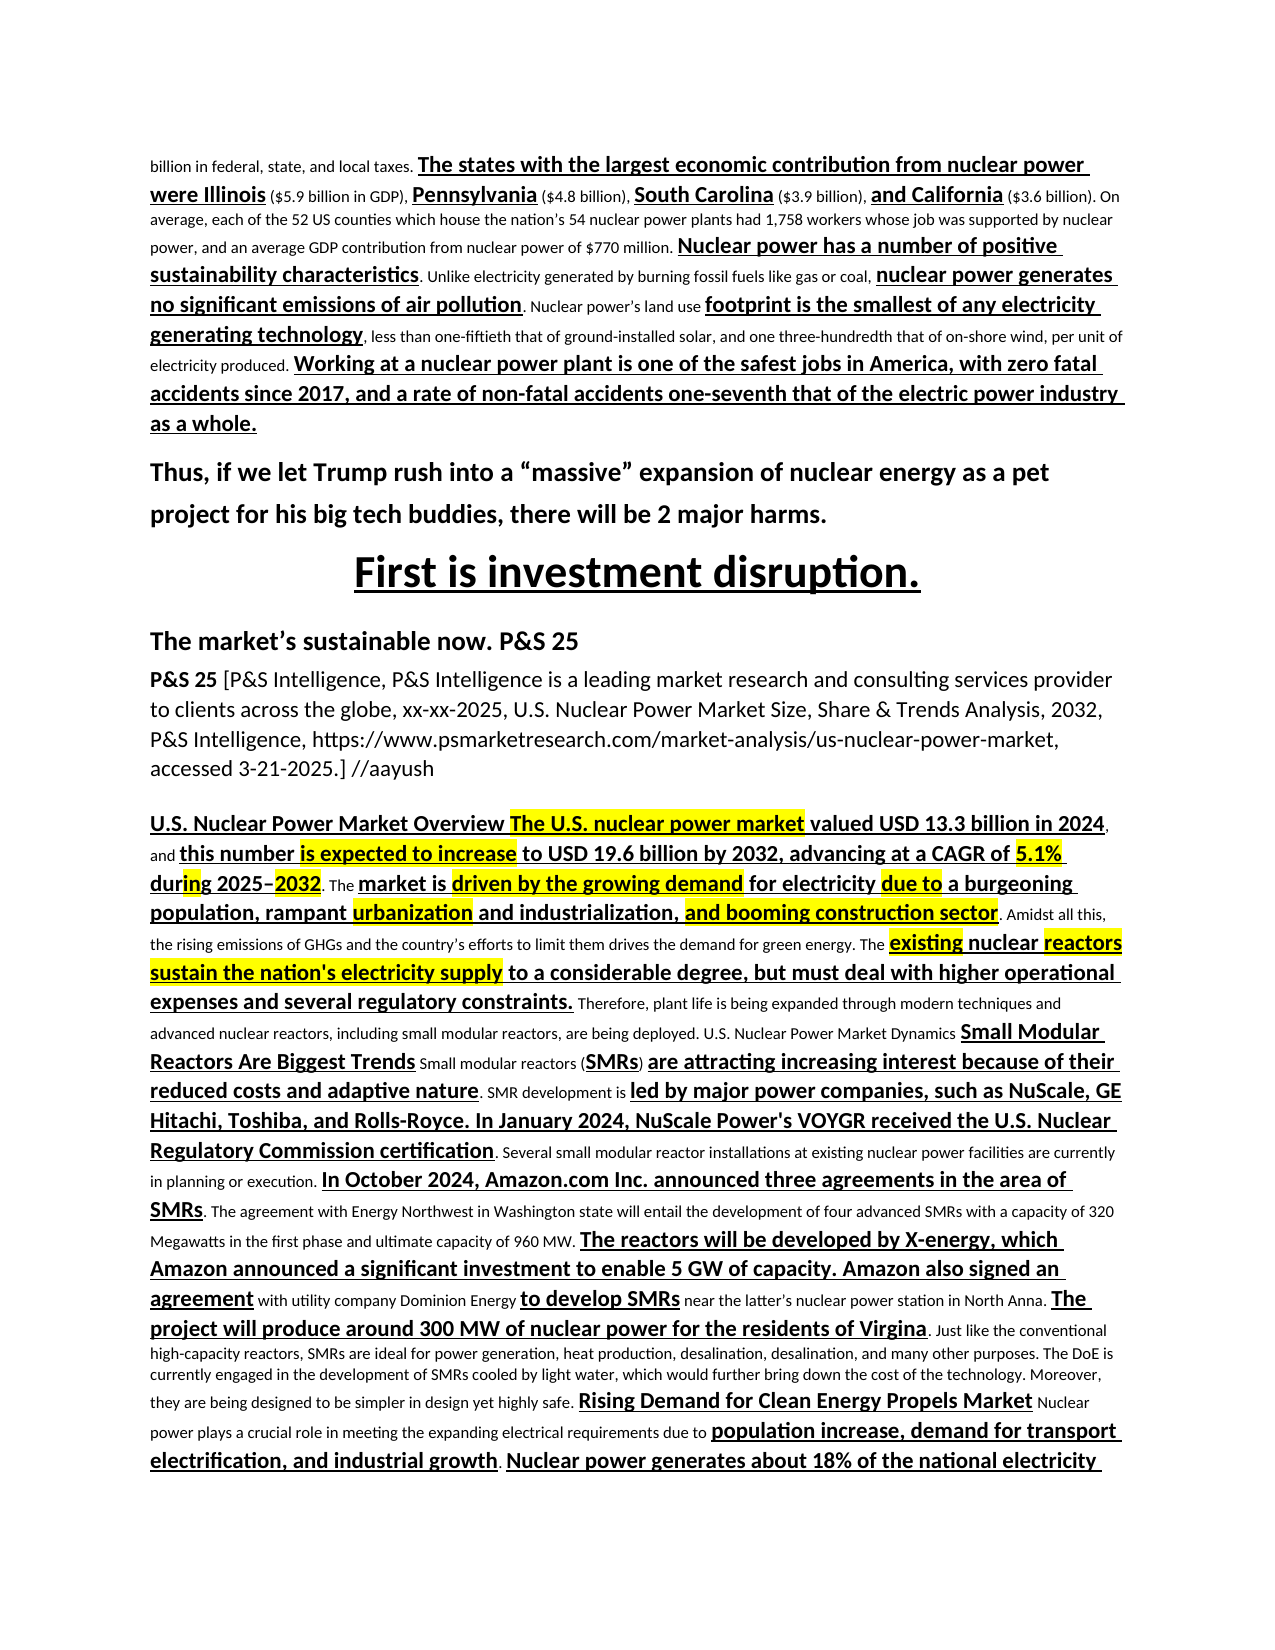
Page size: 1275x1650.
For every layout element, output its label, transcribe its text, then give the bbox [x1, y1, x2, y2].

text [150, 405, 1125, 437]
text P&S 25 [P&S Intelligence, P&S Intelligence is a leading market research and consulting services provider to clients across the globe, xx-xx-2025, U.S. Nuclear Power Market Size, Share & Trends Analysis, 2032, P&S Intelligence, https://www.psmarketresearch.com/market-analysis/us-nuclear-power-market, accessed 3-21-2025.] //aayush [150, 666, 1125, 783]
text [150, 150, 1125, 403]
subtitle The market’s sustainable now. P&S 25 [150, 624, 1125, 657]
subtitle First is investment disruption. [150, 543, 1125, 598]
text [150, 809, 1125, 1474]
subtitle Thus, if we let Trump rush into a “massive” expansion of nuclear energy as a pet project for his big tech buddies, there will be 2 major harms. [150, 455, 1125, 530]
